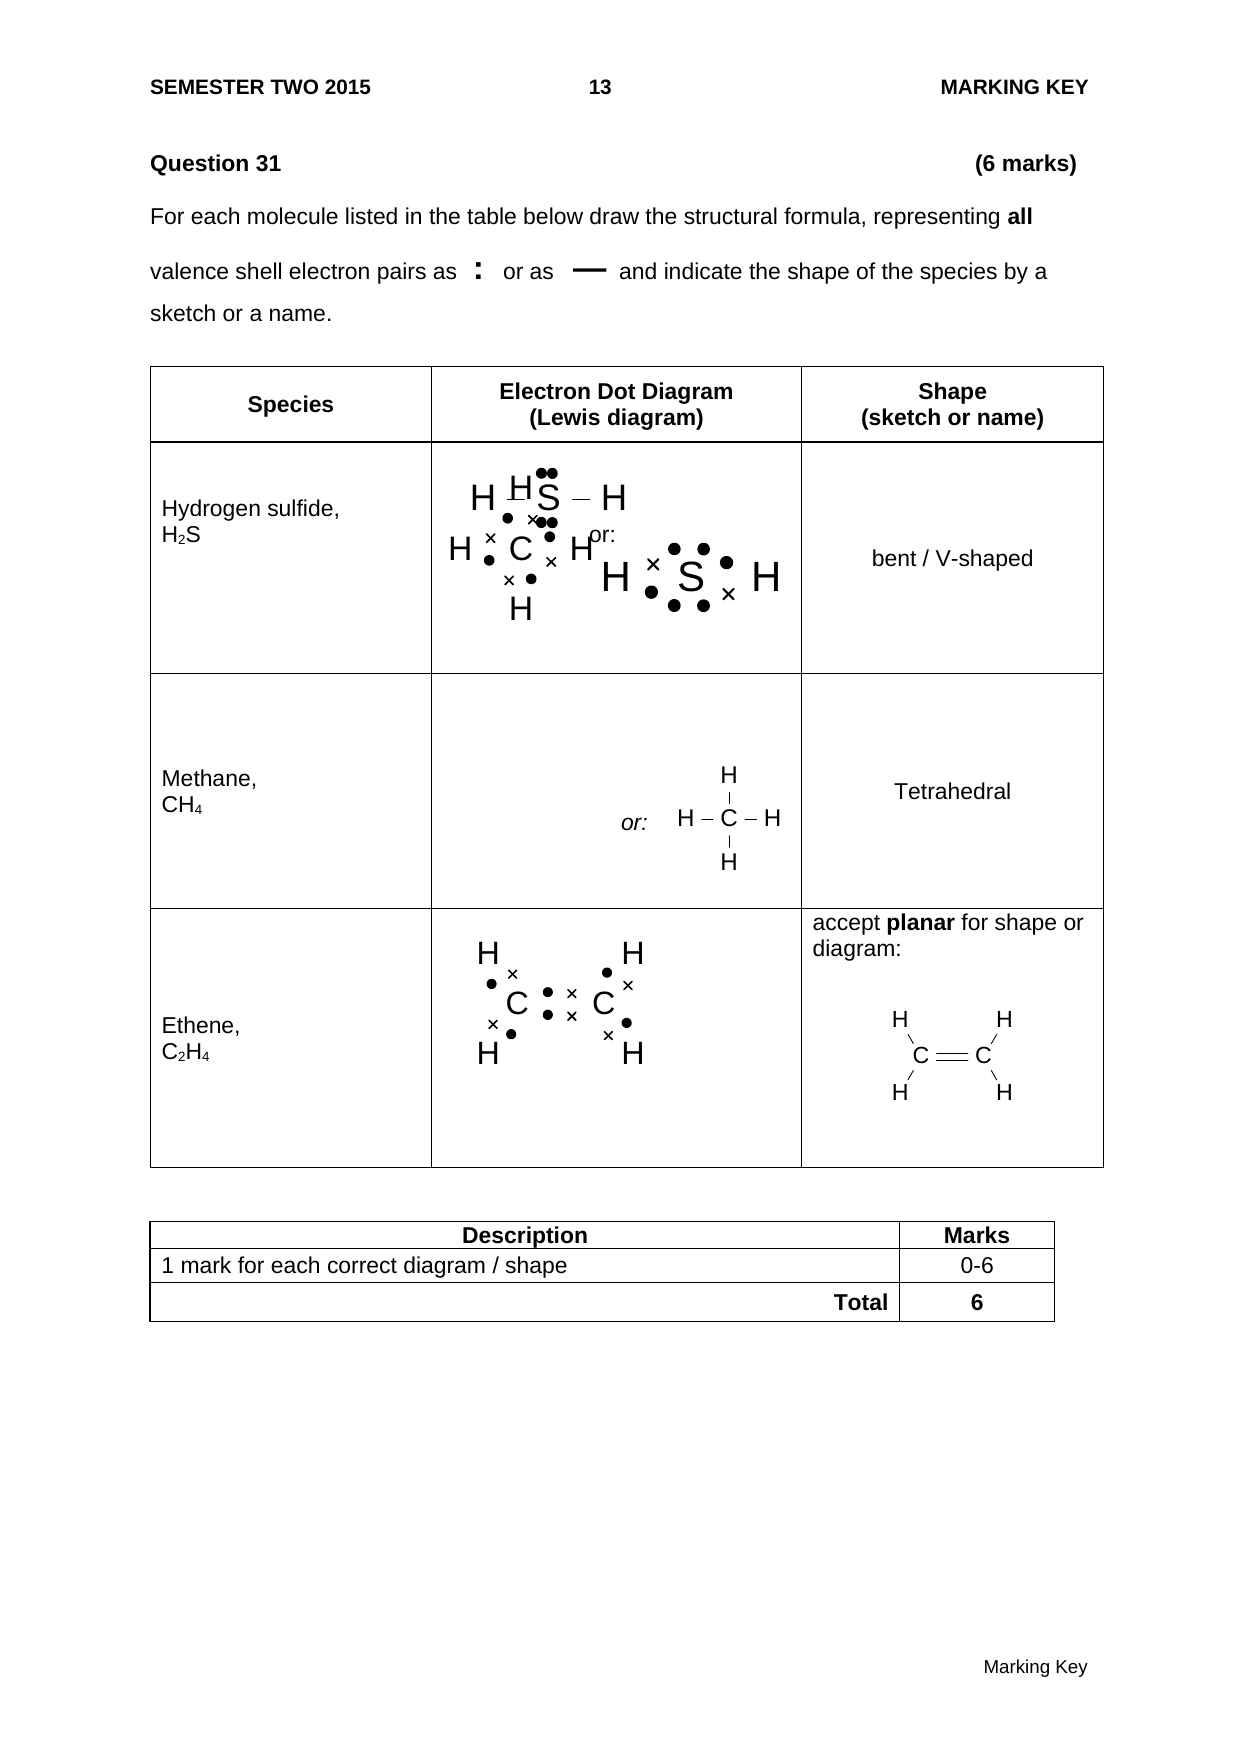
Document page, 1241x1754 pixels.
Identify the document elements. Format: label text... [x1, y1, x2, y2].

table_cell 0-6 [900, 1249, 1054, 1282]
table_cell Tetrahedral [802, 674, 1103, 908]
table_header Species [151, 367, 431, 441]
table_cell [432, 909, 801, 1167]
table_header Marks [900, 1222, 1054, 1248]
text Question 31 (6 marks) [150, 150, 1090, 176]
table_header Shape (sketch or name) [802, 367, 1103, 441]
table_cell Methane, CH4 [151, 674, 431, 908]
table_cell bent / V-shaped [802, 443, 1103, 673]
table_cell 1 mark for each correct diagram / shape [151, 1249, 899, 1282]
table_cell or: [432, 674, 801, 908]
table_cell or: [432, 443, 801, 673]
table_cell Hydrogen sulfide, H2S [151, 443, 431, 673]
table_cell 6 [900, 1283, 1054, 1321]
table_cell accept planar for shape or diagram: [802, 909, 1103, 1167]
text For each molecule listed in the table below draw the structural formula, representing all valence shell electron pairs as : or as — and indicate the shape of the species by a sketch or a name. [150, 203, 1090, 326]
table_cell Ethene, C2H4 [151, 909, 431, 1167]
table_cell Total [151, 1283, 899, 1321]
table_header Electron Dot Diagram (Lewis diagram) [432, 367, 801, 441]
table_header Description [151, 1222, 899, 1248]
